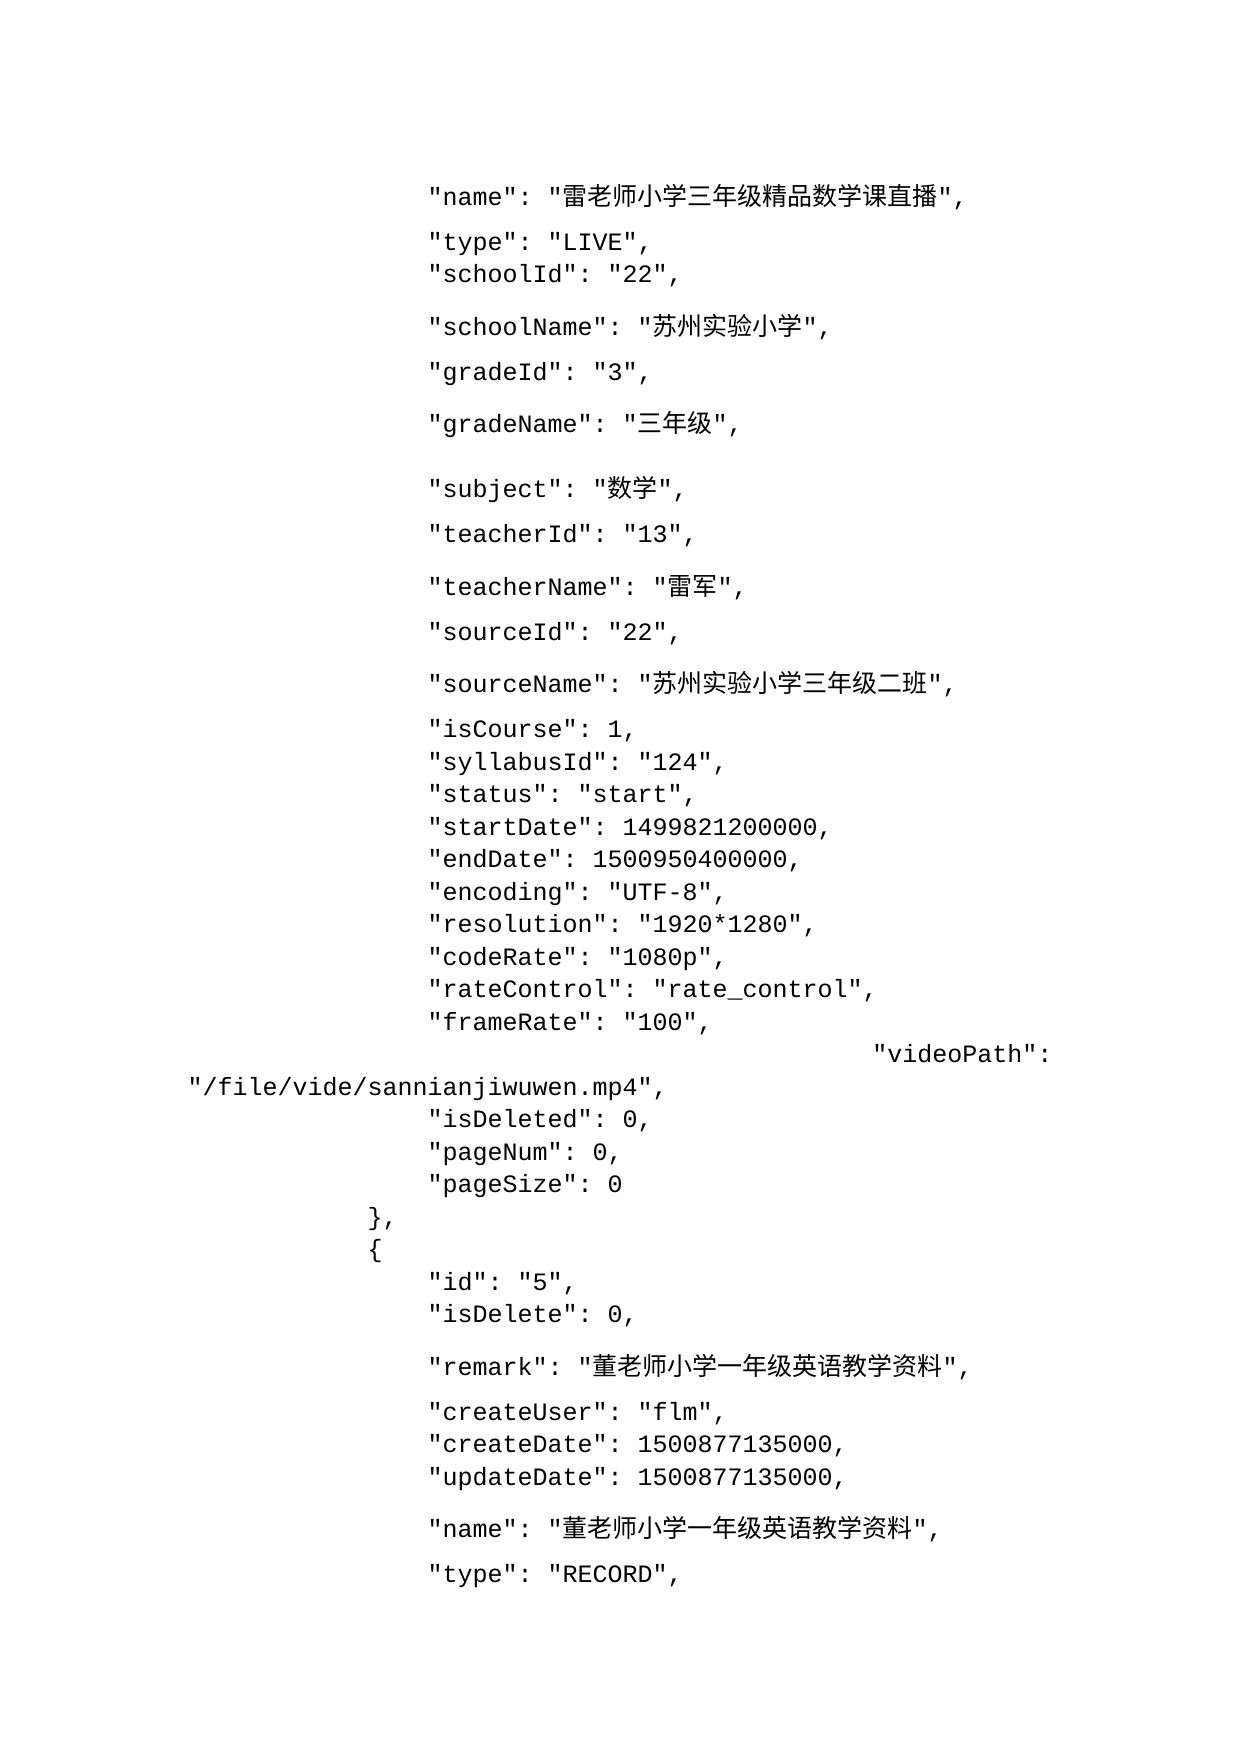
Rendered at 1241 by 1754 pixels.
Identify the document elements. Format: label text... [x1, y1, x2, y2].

text "isDeleted": 0, [187, 1104, 1053, 1137]
text "isCourse": 1, [187, 714, 1053, 747]
text }, [187, 1202, 1053, 1234]
text "type": "RECORD", [187, 1559, 1053, 1592]
text "isDelete": 0, [187, 1299, 1053, 1332]
text "videoPath": "/file/vide/sannianjiwuwen.mp4", [187, 1039, 1053, 1104]
text { [187, 1234, 1053, 1267]
text "codeRate": "1080p", [187, 942, 1053, 974]
text "type": "LIVE", [187, 227, 1053, 259]
text "subject": "数学", [187, 454, 1053, 519]
text "encoding": "UTF-8", [187, 877, 1053, 909]
text "endDate": 1500950400000, [187, 844, 1053, 877]
text "sourceName": "苏州实验小学三年级二班", [187, 649, 1053, 714]
text "pageSize": 0 [187, 1169, 1053, 1202]
text "teacherName": "雷军", [187, 552, 1053, 617]
text "frameRate": "100", [187, 1007, 1053, 1039]
text "gradeId": "3", [187, 357, 1053, 389]
text "createUser": "flm", [187, 1397, 1053, 1429]
text "id": "5", [187, 1267, 1053, 1299]
text "name": "雷老师小学三年级精品数学课直播", [187, 162, 1053, 227]
text "sourceId": "22", [187, 617, 1053, 649]
text "name": "董老师小学一年级英语教学资料", [187, 1494, 1053, 1559]
text "createDate": 1500877135000, [187, 1429, 1053, 1462]
text "syllabusId": "124", [187, 747, 1053, 779]
text "schoolId": "22", [187, 259, 1053, 292]
text "rateControl": "rate_control", [187, 974, 1053, 1007]
text "resolution": "1920*1280", [187, 909, 1053, 942]
text "teacherId": "13", [187, 519, 1053, 552]
text "updateDate": 1500877135000, [187, 1462, 1053, 1494]
text "status": "start", [187, 779, 1053, 812]
text "gradeName": "三年级", [187, 389, 1053, 454]
text "remark": "董老师小学一年级英语教学资料", [187, 1332, 1053, 1397]
text "pageNum": 0, [187, 1137, 1053, 1169]
text "schoolName": "苏州实验小学", [187, 292, 1053, 357]
text "startDate": 1499821200000, [187, 812, 1053, 844]
